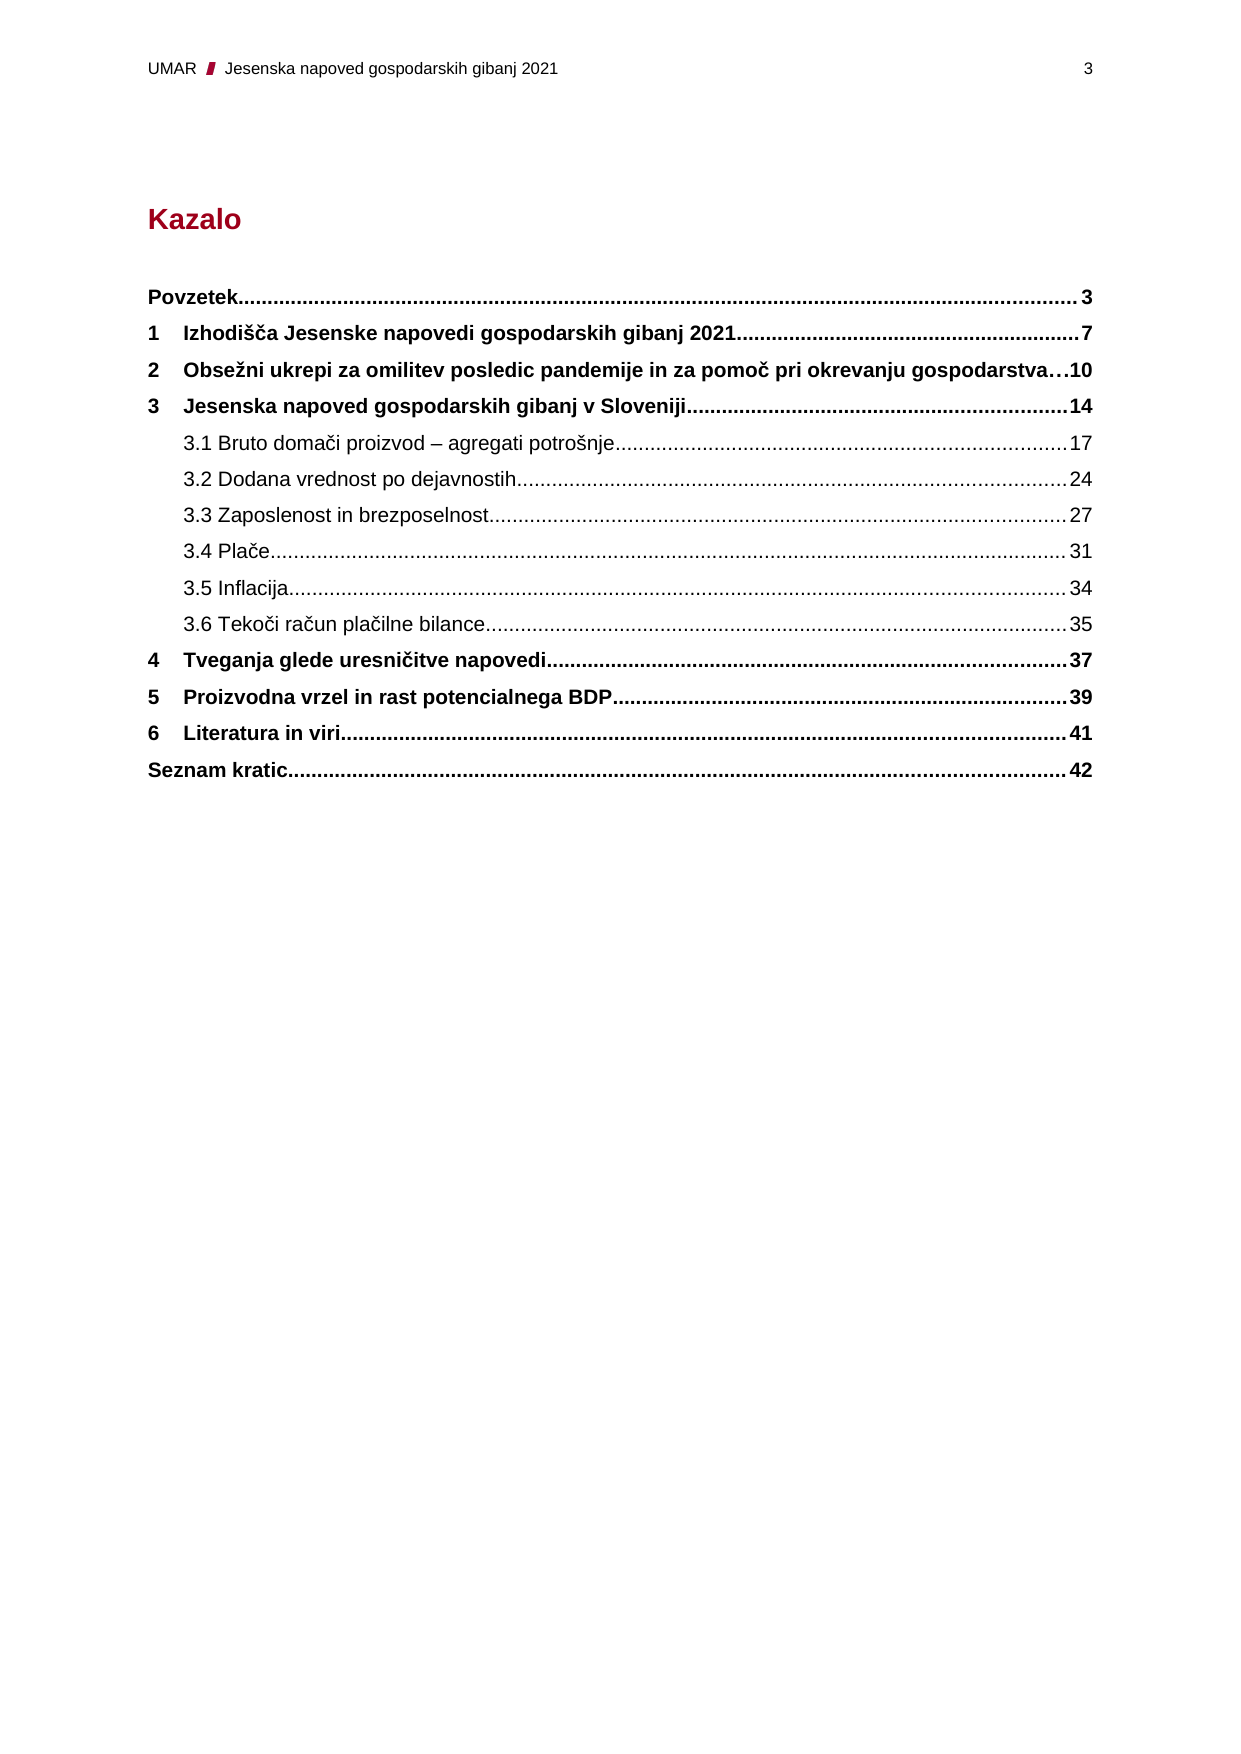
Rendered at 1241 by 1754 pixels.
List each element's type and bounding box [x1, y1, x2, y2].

picture [206, 62, 216, 75]
